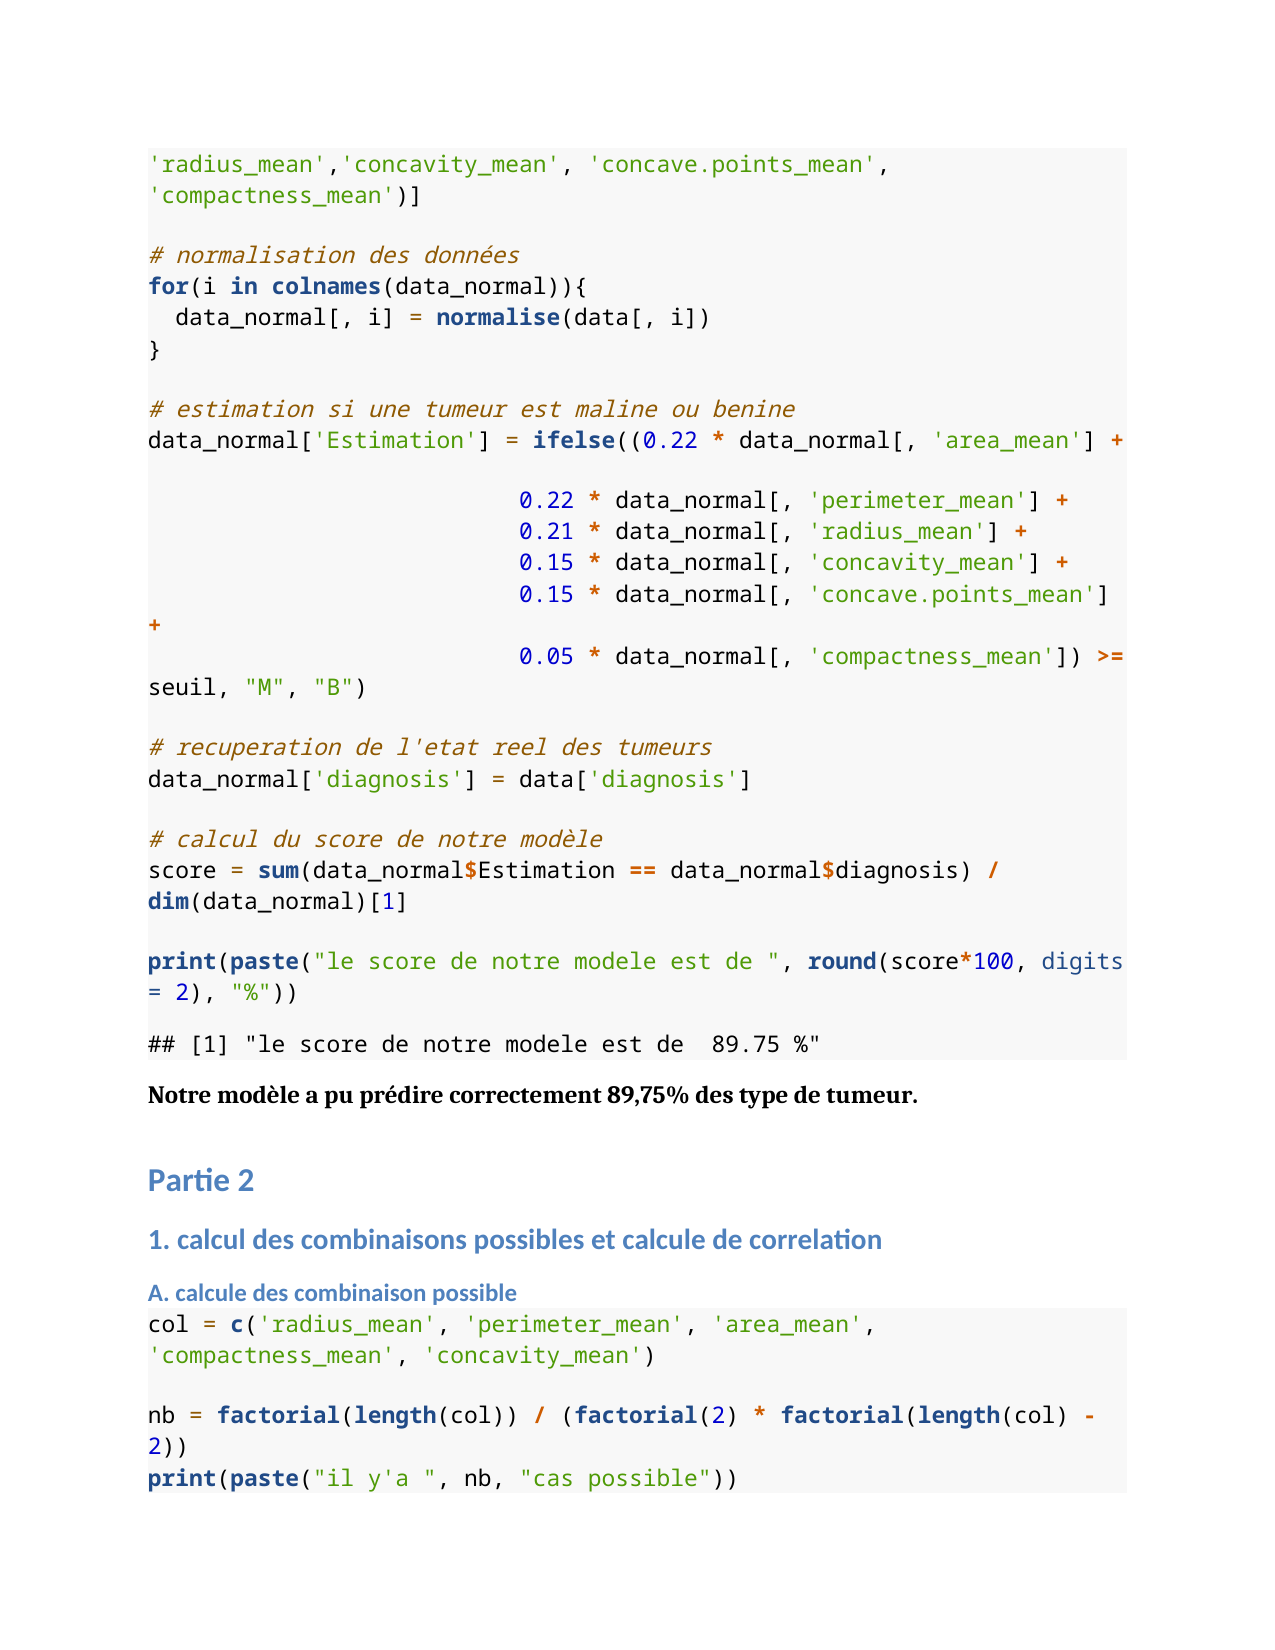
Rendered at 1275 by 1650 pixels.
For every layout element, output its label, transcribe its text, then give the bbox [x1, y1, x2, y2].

text Notre modèle a pu prédire correctement 89,75% des type de tumeur. [148, 1081, 1127, 1109]
text col = c('radius_mean', 'perimeter_mean', 'area_mean', 'compactness_mean', 'concavity_mean') nb = factorial(length(col)) / (factorial(2) * factorial(length(col) - 2)) print(paste("il y'a ", nb, "cas possible")) [148, 1308, 1127, 1493]
subtitle Partie 2 [148, 1159, 1127, 1200]
subtitle 1. calcul des combinaisons possibles et calcule de correlation [148, 1221, 1127, 1256]
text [148, 148, 1127, 1008]
subtitle A. calcule des combinaison possible [148, 1277, 1127, 1308]
text ## [1] "le score de notre modele est de 89.75 %" [148, 1028, 1127, 1060]
